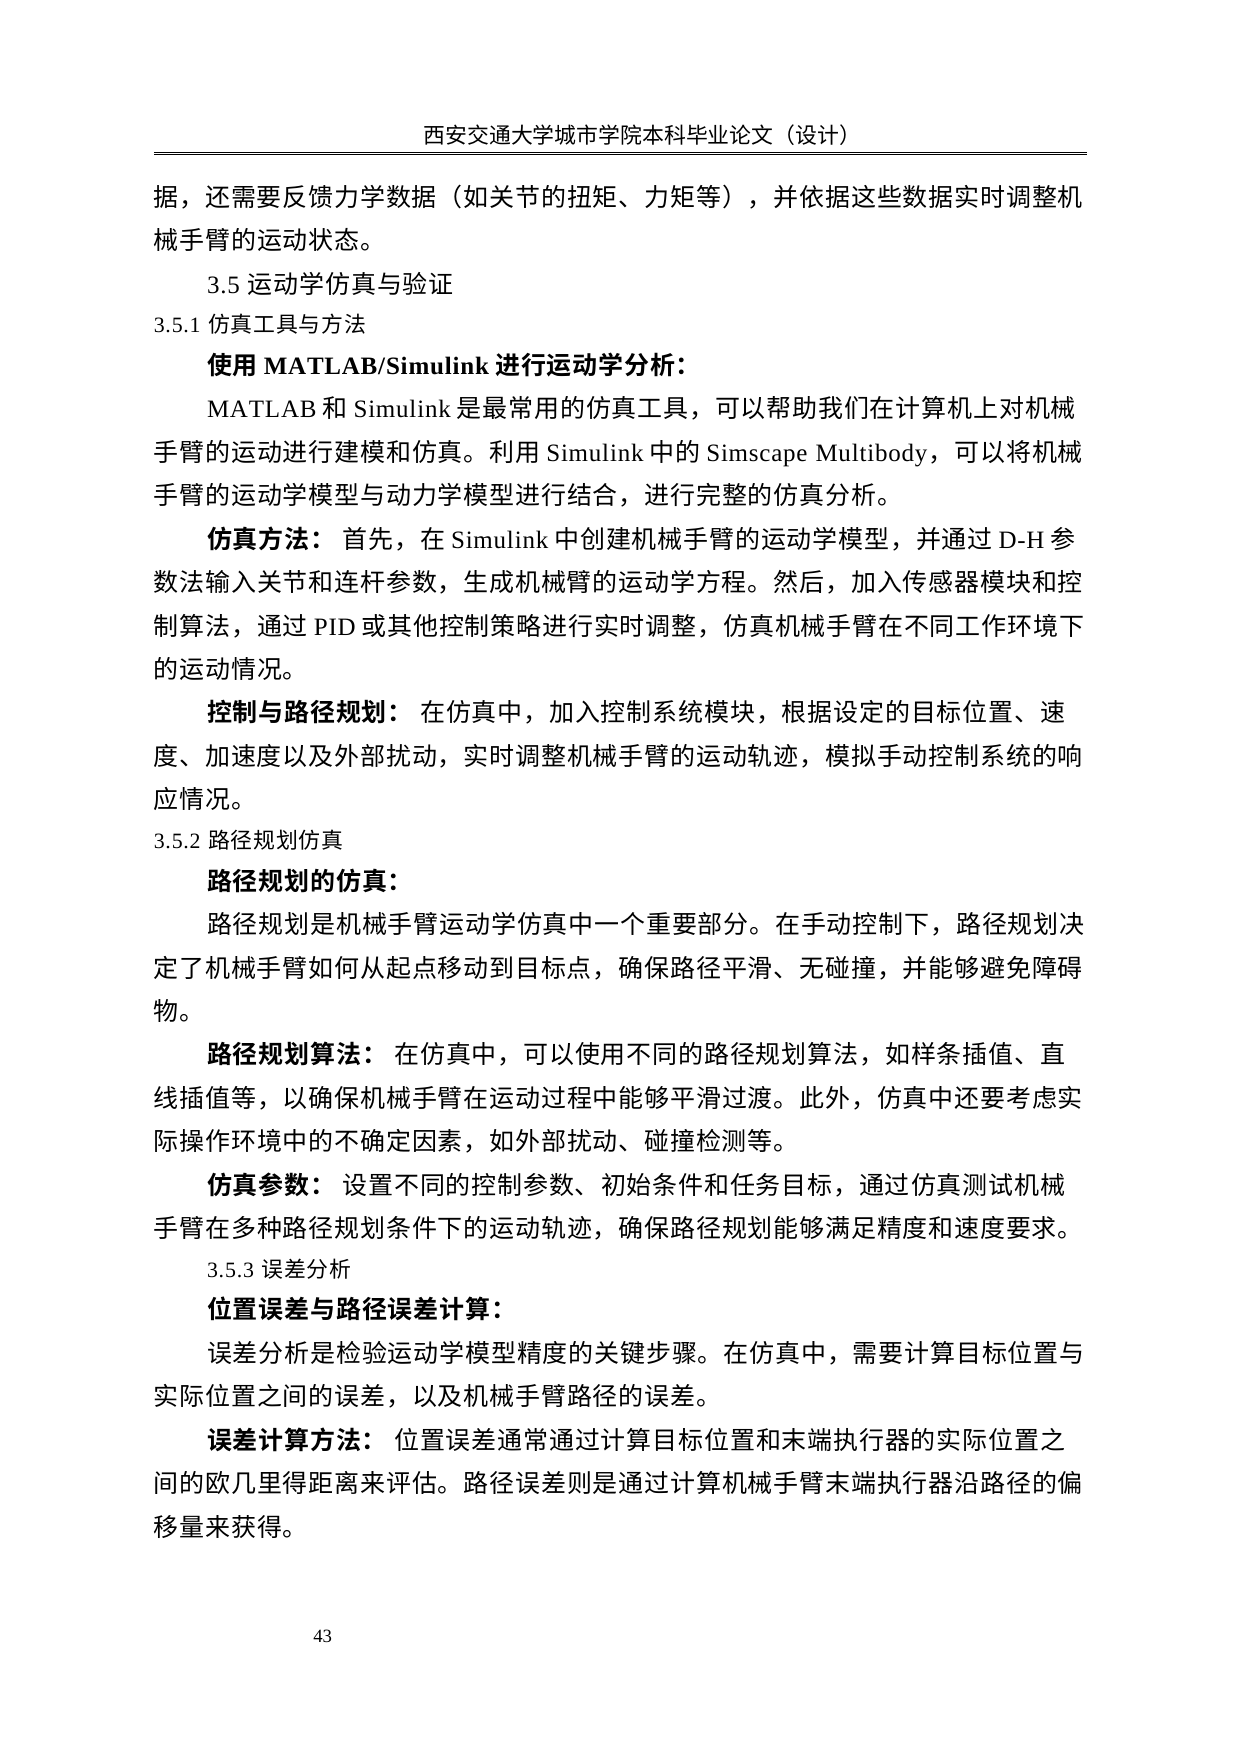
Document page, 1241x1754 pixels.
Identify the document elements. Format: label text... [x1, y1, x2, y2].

text 仿真方法： 首先，在Simulink中创建机械手臂的运动学模型，并通过D-H参数法输入关节和连杆参数，生成机械臂的运动学方程。然后，加入传感器模块和控制算法，通过PID或其他控制策略进行实时调整，仿真机械手臂在不同工作环境下的运动情况。 [153, 519, 1087, 686]
subtitle 3.5.2 路径规划仿真 [153, 823, 1087, 855]
subtitle 3.5.1 仿真工具与方法 [153, 307, 1087, 339]
text 路径规划的仿真： [153, 861, 1087, 897]
text 误差计算方法： 位置误差通常通过计算目标位置和末端执行器的实际位置之间的欧几里得距离来评估。路径误差则是通过计算机械手臂末端执行器沿路径的偏移量来获得。 [153, 1420, 1087, 1543]
subtitle 3.5.3 误差分析 [153, 1252, 1087, 1284]
text 使用MATLAB/Simulink进行运动学分析： [153, 345, 1087, 382]
text MATLAB和Simulink是最常用的仿真工具，可以帮助我们在计算机上对机械手臂的运动进行建模和仿真。利用Simulink中的Simscape Multibody，可以将机械手臂的运动学模型与动力学模型进行结合，进行完整的仿真分析。 [153, 389, 1087, 512]
text 控制与路径规划： 在仿真中，加入控制系统模块，根据设定的目标位置、速度、加速度以及外部扰动，实时调整机械手臂的运动轨迹，模拟手动控制系统的响应情况。 [153, 693, 1087, 816]
text 路径规划算法： 在仿真中，可以使用不同的路径规划算法，如样条插值、直线插值等，以确保机械手臂在运动过程中能够平滑过渡。此外，仿真中还要考虑实际操作环境中的不确定因素，如外部扰动、碰撞检测等。 [153, 1035, 1087, 1158]
text 仿真参数： 设置不同的控制参数、初始条件和任务目标，通过仿真测试机械手臂在多种路径规划条件下的运动轨迹，确保路径规划能够满足精度和速度要求。 [153, 1165, 1087, 1245]
text 位置误差与路径误差计算： [153, 1290, 1087, 1326]
text 路径规划是机械手臂运动学仿真中一个重要部分。在手动控制下，路径规划决定了机械手臂如何从起点移动到目标点，确保路径平滑、无碰撞，并能够避免障碍物。 [153, 904, 1087, 1028]
text 误差分析是检验运动学模型精度的关键步骤。在仿真中，需要计算目标位置与实际位置之间的误差，以及机械手臂路径的误差。 [153, 1333, 1087, 1413]
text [153, 177, 1087, 257]
subtitle 运动学仿真与验证 [153, 264, 1087, 300]
